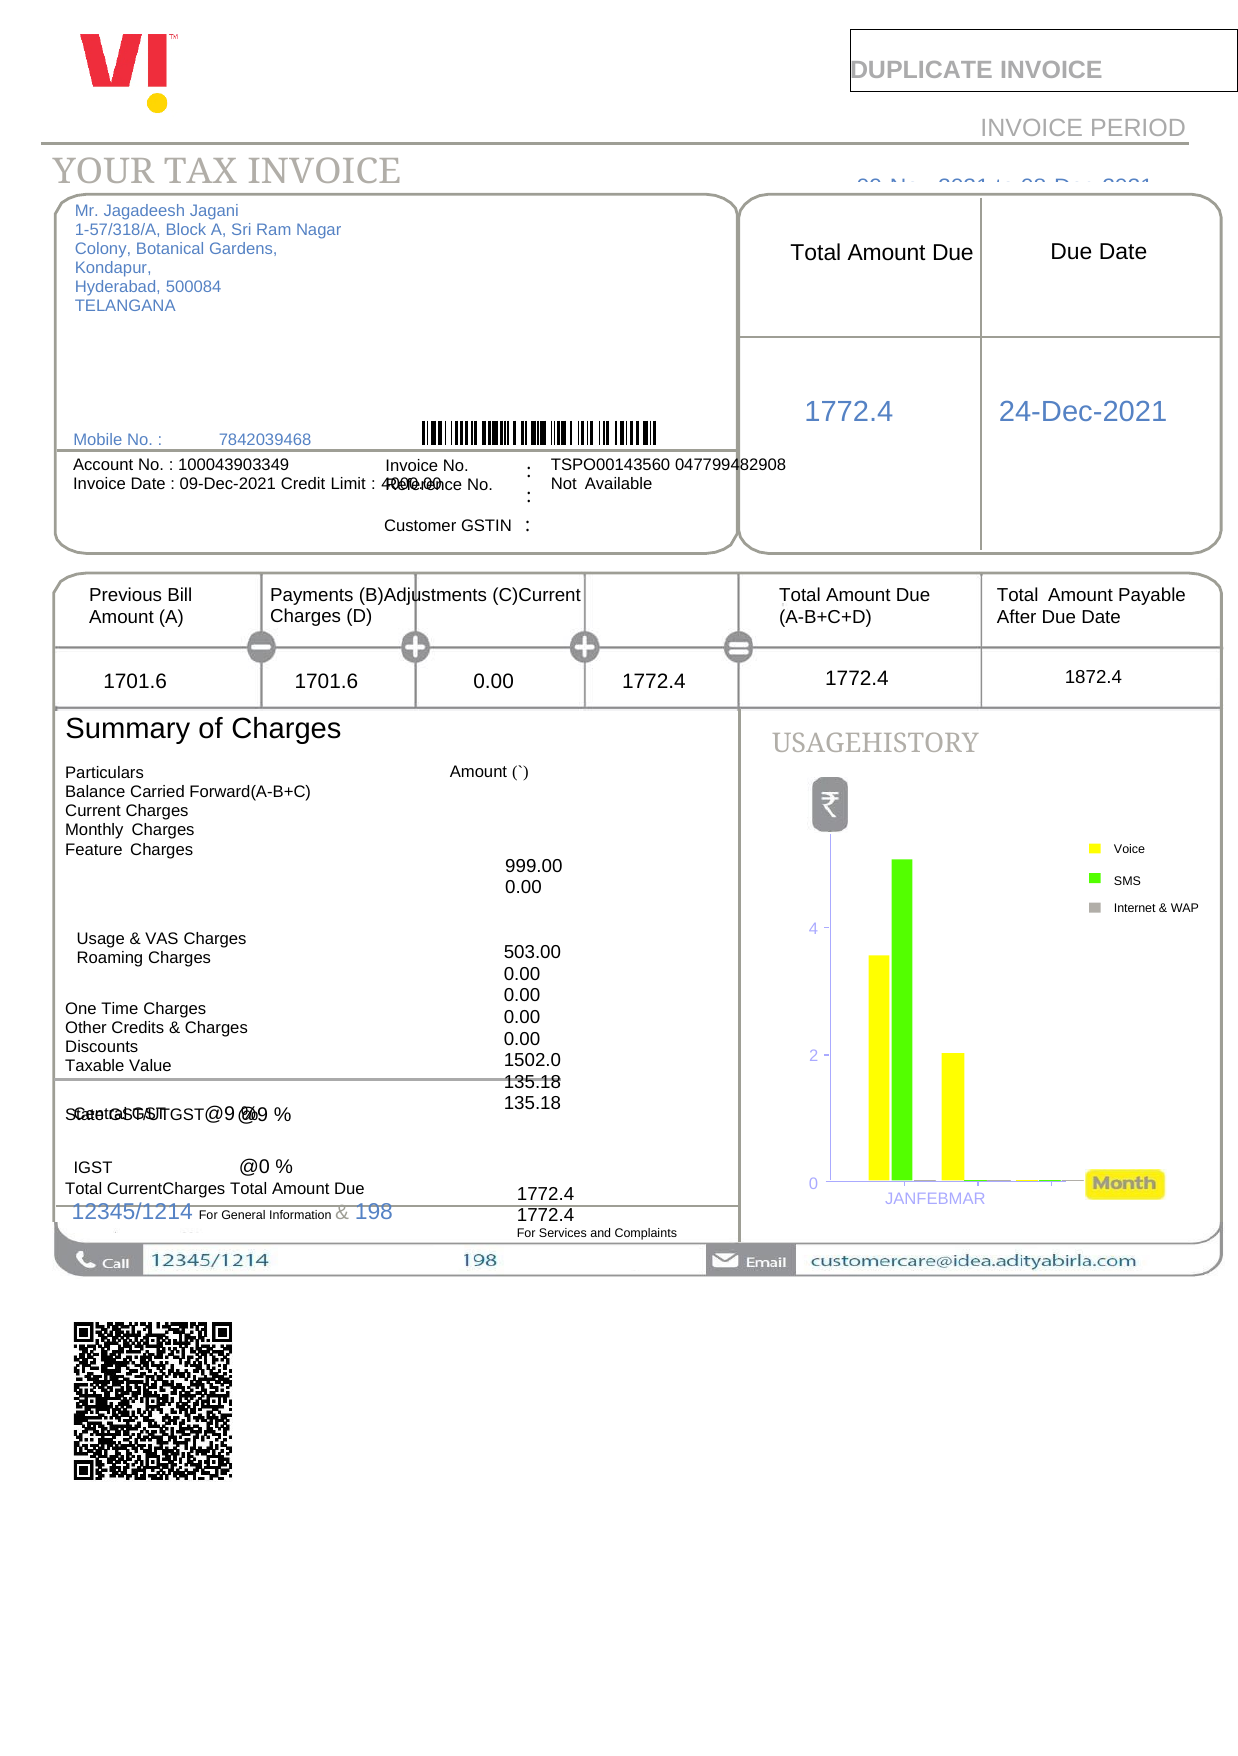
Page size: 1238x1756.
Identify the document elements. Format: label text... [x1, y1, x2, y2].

text INVOICE PERIOD [21, 113, 1186, 141]
picture [52, 571, 82, 591]
picture [851, 30, 1237, 91]
picture [39, 20, 223, 124]
picture [73, 1322, 233, 1482]
picture [52, 1222, 1225, 1280]
picture [1085, 1169, 1167, 1200]
picture [1193, 571, 1225, 711]
picture [807, 777, 848, 833]
picture [56, 575, 1219, 711]
title YOUR TAX INVOICE [52, 141, 1219, 193]
